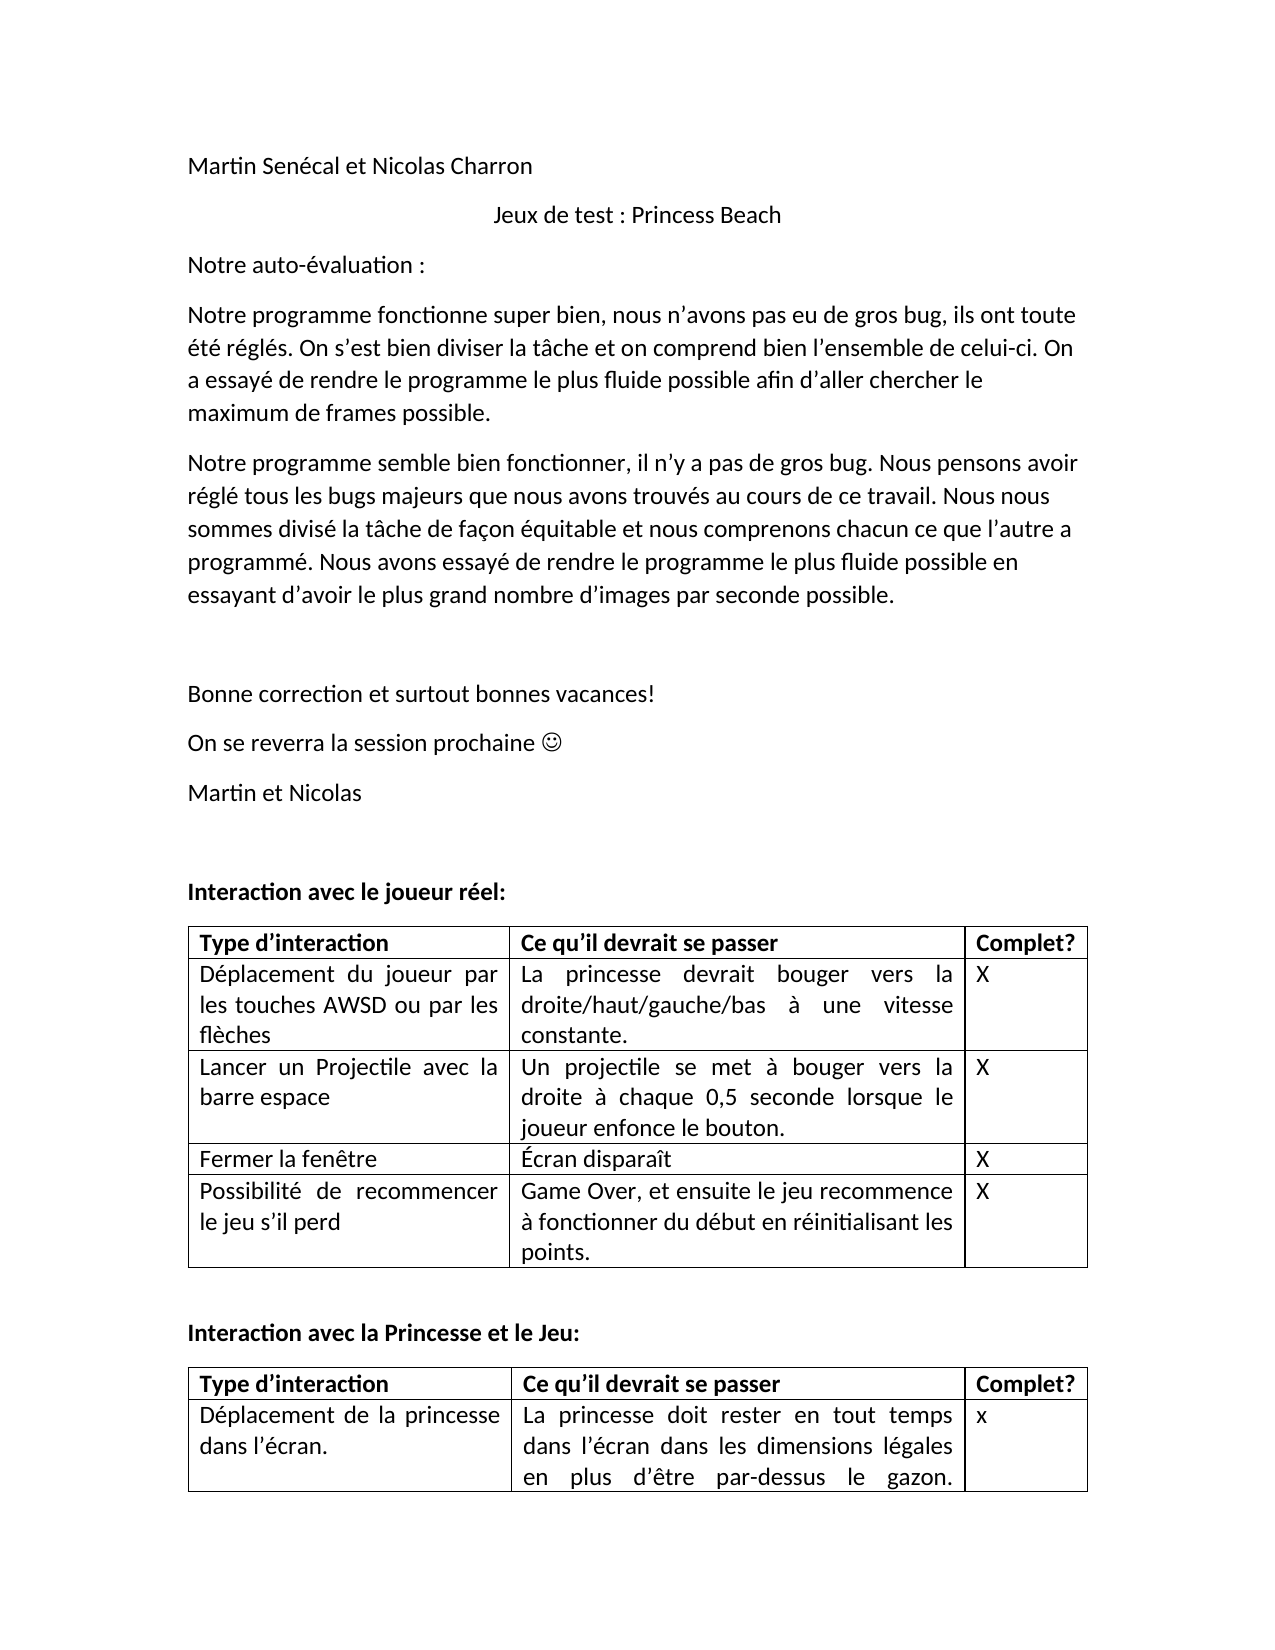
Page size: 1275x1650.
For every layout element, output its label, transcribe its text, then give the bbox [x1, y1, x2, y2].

text On se reverra la session prochaine [187, 727, 1087, 758]
text Notre auto-évaluation : [187, 249, 1087, 280]
table_cell X [966, 959, 1087, 1050]
table_cell Possibilité de recommencer le jeu s’il perd [189, 1175, 509, 1267]
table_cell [512, 1400, 964, 1491]
table_cell Un projectile se met à bouger vers la droite à chaque 0,5 seconde lorsque le joueur enfonce le bouton. [510, 1051, 964, 1143]
table_header Type d’interaction [189, 927, 509, 957]
text Martin et Nicolas [187, 777, 1087, 808]
table_cell Lancer un Projectile avec la barre espace [189, 1051, 509, 1143]
text Interaction avec la Princesse et le Jeu: [187, 1317, 1087, 1348]
table_header Complet? [966, 927, 1087, 957]
table_header Type d’interaction [189, 1368, 511, 1398]
text Bonne correction et surtout bonnes vacances! [187, 678, 1087, 708]
table_cell X [966, 1175, 1087, 1267]
table_cell Fermer la fenêtre [189, 1144, 509, 1174]
text Jeux de test : Princess Beach [187, 199, 1087, 230]
table_cell Écran disparaît [510, 1144, 964, 1174]
text Interaction avec le joueur réel: [187, 876, 1087, 907]
table_cell X [966, 1144, 1087, 1174]
table_cell La princesse devrait bouger vers la droite/haut/gauche/bas à une vitesse constante. [510, 959, 964, 1050]
table_cell Game Over, et ensuite le jeu recommence à fonctionner du début en réinitialisant les points. [510, 1175, 964, 1267]
table_cell Déplacement du joueur par les touches AWSD ou par les flèches [189, 959, 509, 1050]
text Notre programme fonctionne super bien, nous n’avons pas eu de gros bug, ils ont toute été réglés. On s’est bien diviser la tâche et on comprend bien l’ensemble de celui-ci. On a essayé de rendre le programme le plus fluide possible afin d’aller chercher le maximum de frames possible. [187, 299, 1087, 428]
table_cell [189, 1400, 511, 1491]
text Martin Senécal et Nicolas Charron [187, 150, 1087, 181]
table_header Ce qu’il devrait se passer [510, 927, 964, 957]
table_header Ce qu’il devrait se passer [512, 1368, 964, 1398]
table_cell x [966, 1400, 1087, 1491]
table_header Complet? [966, 1368, 1087, 1398]
text Notre programme semble bien fonctionner, il n’y a pas de gros bug. Nous pensons avoir réglé tous les bugs majeurs que nous avons trouvés au cours de ce travail. Nous nous sommes divisé la tâche de façon équitable et nous comprenons chacun ce que l’autre a programmé. Nous avons essayé de rendre le programme le plus fluide possible en essayant d’avoir le plus grand nombre d’images par seconde possible. [187, 447, 1087, 609]
table_cell X [966, 1051, 1087, 1143]
